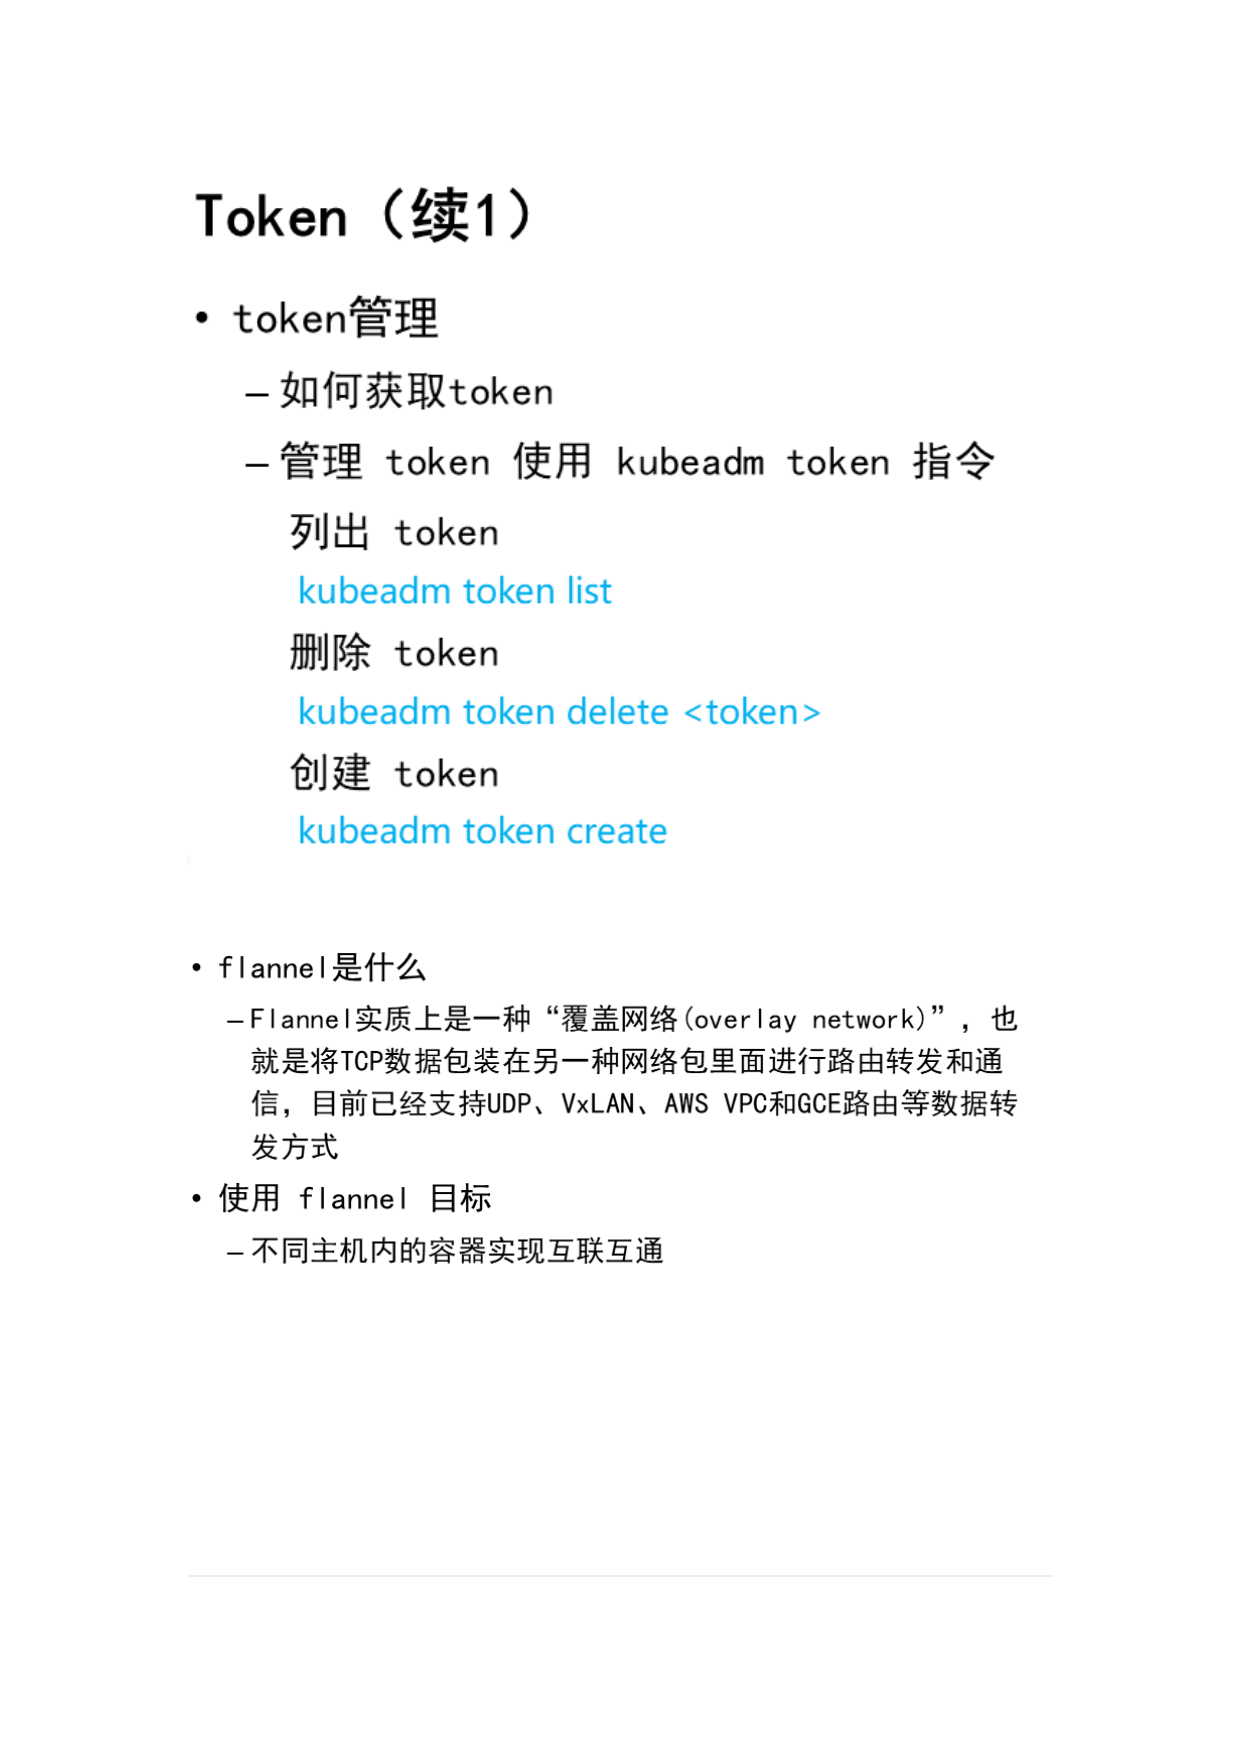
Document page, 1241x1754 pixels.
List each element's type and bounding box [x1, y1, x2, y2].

picture [187, 162, 1054, 898]
picture [187, 938, 1054, 1305]
